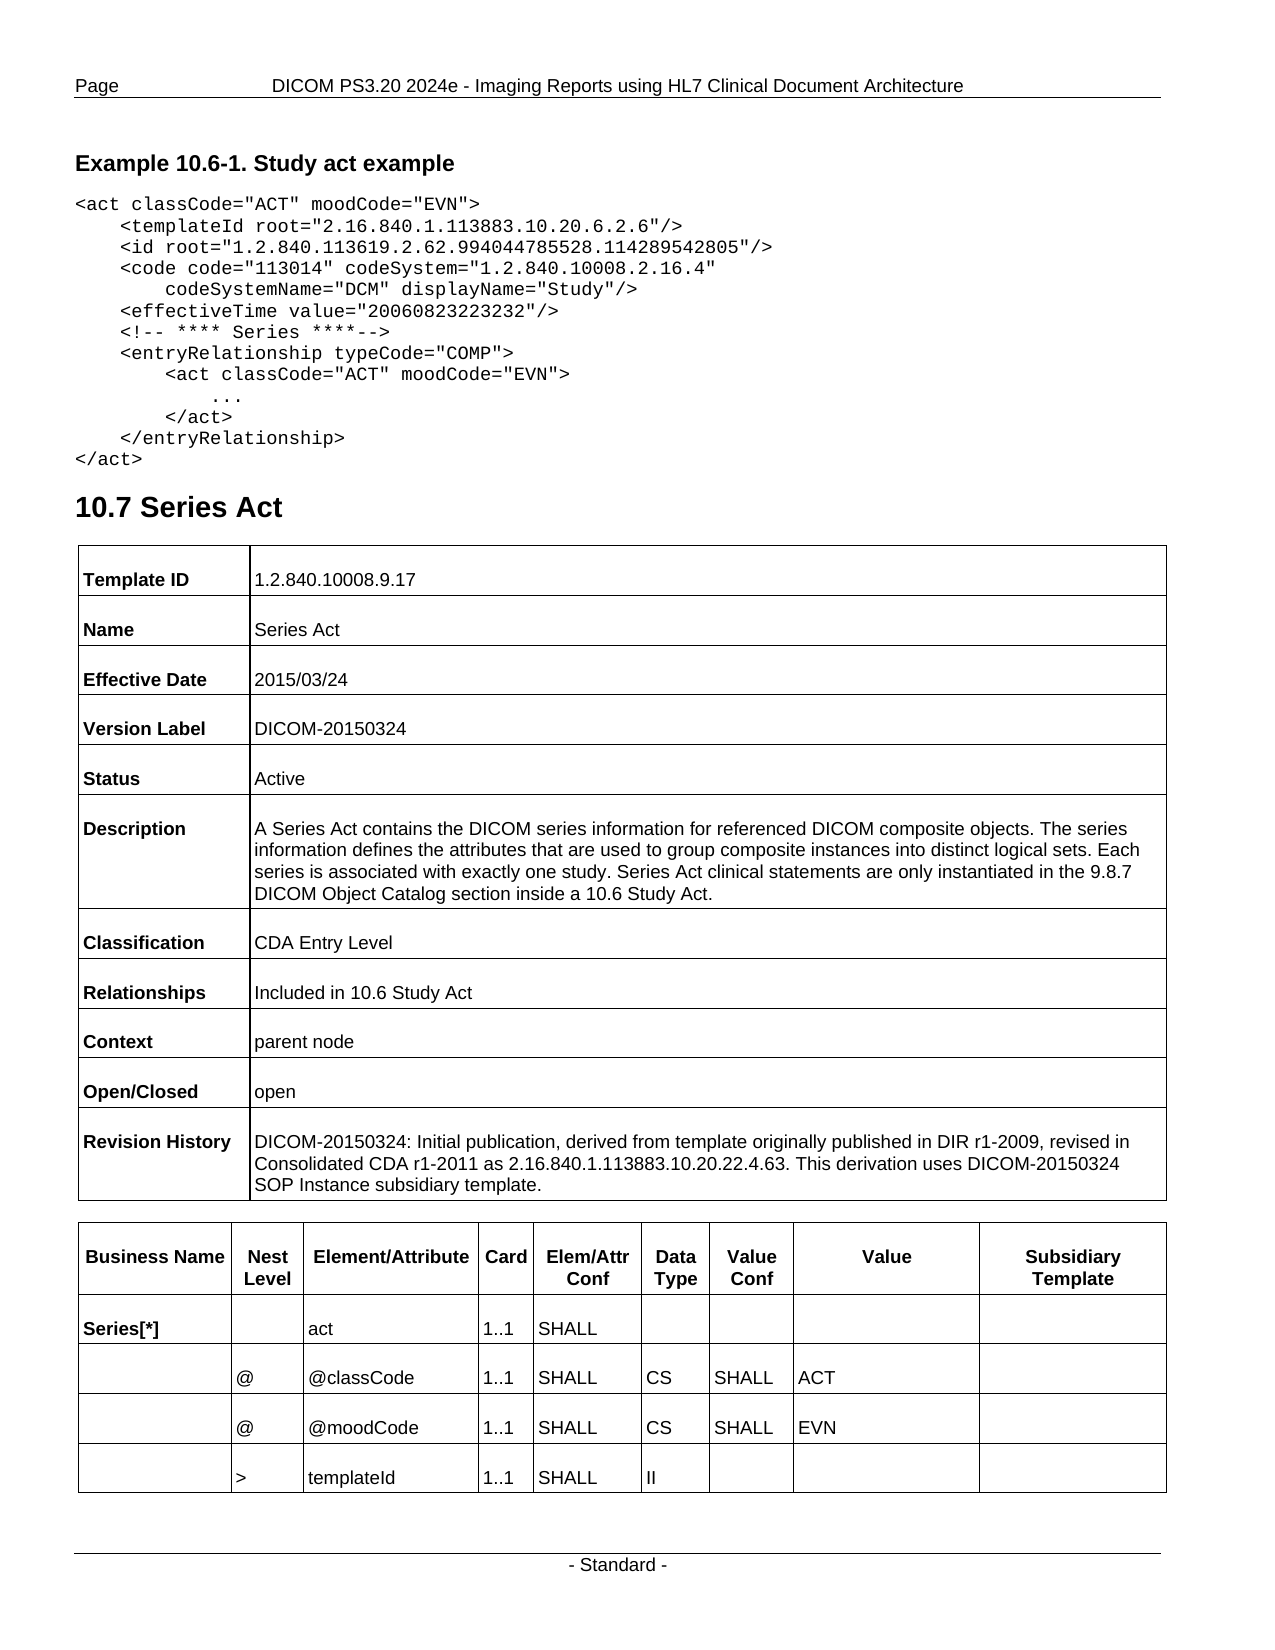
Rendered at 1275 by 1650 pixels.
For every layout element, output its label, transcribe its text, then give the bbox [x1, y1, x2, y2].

text <act classCode="ACT" moodCode="EVN"> <templateId root="2.16.840.1.113883.10.20.6.2.6"/> <id root="1.2.840.113619.2.62.994044785528.114289542805"/> <code code="113014" codeSystem="1.2.840.10008.2.16.4" codeSystemName="DCM" displayName="Study"/> <effectiveTime value="20060823223232"/> <!-- **** Series ****--> <entryRelationship typeCode="COMP"> <act classCode="ACT" moodCode="EVN"> ... </act> </entryRelationship> </act> [75, 195, 1162, 471]
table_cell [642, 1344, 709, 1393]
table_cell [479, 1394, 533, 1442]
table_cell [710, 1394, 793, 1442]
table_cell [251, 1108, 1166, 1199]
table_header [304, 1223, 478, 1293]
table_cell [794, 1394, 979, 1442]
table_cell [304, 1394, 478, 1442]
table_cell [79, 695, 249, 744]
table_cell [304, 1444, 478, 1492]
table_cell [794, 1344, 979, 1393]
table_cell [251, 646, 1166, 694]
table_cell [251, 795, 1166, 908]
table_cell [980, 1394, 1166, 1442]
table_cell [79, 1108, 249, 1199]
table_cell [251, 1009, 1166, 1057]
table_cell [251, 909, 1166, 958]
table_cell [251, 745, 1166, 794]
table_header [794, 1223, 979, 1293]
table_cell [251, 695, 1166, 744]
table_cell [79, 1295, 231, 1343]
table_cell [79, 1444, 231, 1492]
text 10.7 Series Act [75, 490, 1162, 524]
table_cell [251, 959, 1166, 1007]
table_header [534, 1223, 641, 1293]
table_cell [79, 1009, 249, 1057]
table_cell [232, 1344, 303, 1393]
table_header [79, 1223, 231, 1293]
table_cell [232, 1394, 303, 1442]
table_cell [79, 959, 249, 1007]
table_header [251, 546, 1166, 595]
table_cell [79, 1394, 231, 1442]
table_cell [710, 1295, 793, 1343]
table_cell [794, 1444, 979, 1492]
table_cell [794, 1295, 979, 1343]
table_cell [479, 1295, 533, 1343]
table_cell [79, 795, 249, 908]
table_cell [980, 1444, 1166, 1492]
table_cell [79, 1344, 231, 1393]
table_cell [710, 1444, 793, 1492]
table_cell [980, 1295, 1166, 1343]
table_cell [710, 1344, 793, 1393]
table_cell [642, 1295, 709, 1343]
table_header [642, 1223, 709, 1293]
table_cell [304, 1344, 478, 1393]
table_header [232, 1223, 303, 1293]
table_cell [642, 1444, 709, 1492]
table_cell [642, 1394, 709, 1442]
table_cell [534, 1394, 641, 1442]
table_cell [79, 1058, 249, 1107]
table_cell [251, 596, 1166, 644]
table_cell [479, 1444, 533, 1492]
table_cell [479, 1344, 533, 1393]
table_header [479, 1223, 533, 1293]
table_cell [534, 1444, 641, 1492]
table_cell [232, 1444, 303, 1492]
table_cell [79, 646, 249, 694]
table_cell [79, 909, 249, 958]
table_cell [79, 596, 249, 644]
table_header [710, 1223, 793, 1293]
text Example 10.6-1. Study act example [75, 150, 1162, 176]
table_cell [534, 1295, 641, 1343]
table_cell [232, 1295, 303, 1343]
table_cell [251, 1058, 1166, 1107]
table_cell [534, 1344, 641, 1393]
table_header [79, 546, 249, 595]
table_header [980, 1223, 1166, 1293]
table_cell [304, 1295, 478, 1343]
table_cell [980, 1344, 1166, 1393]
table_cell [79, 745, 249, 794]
